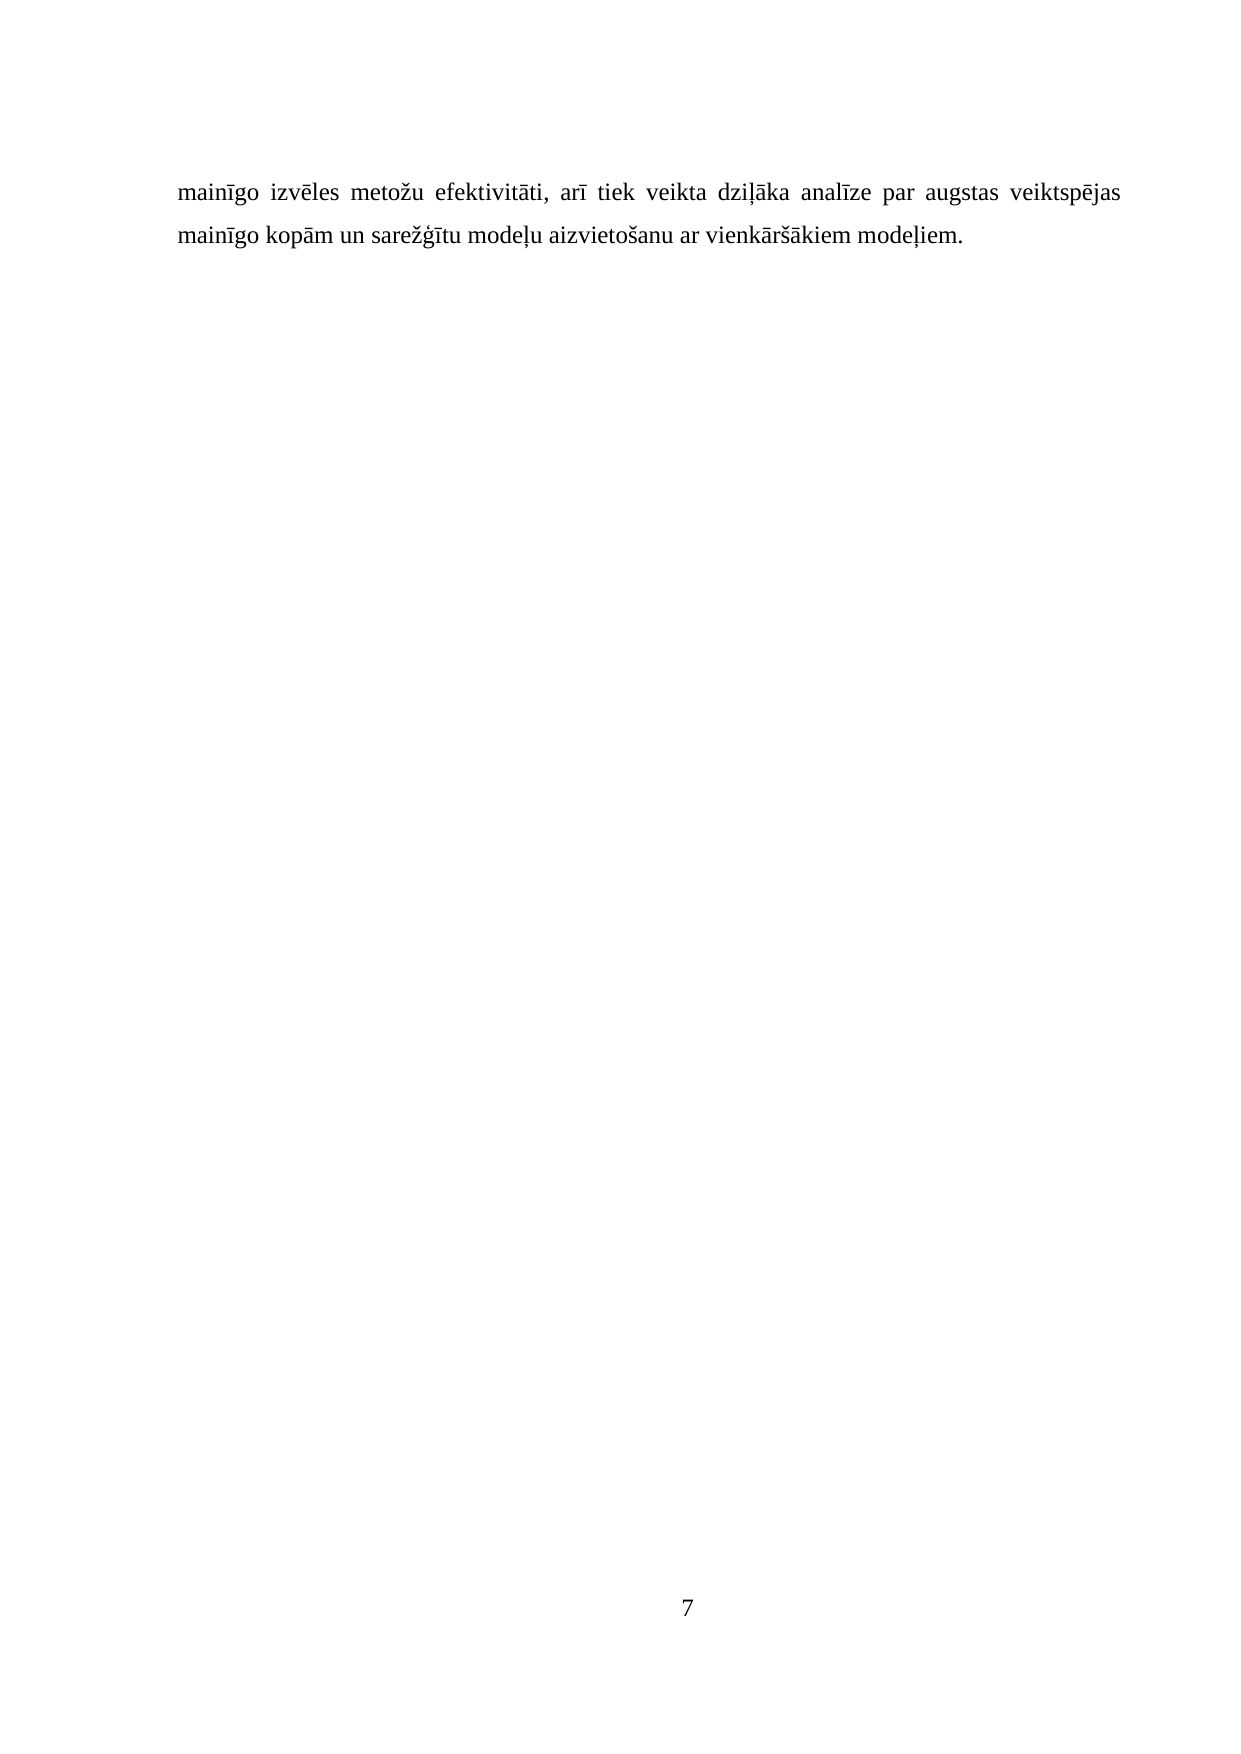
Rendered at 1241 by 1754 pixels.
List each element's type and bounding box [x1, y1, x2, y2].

text [177, 177, 1122, 249]
